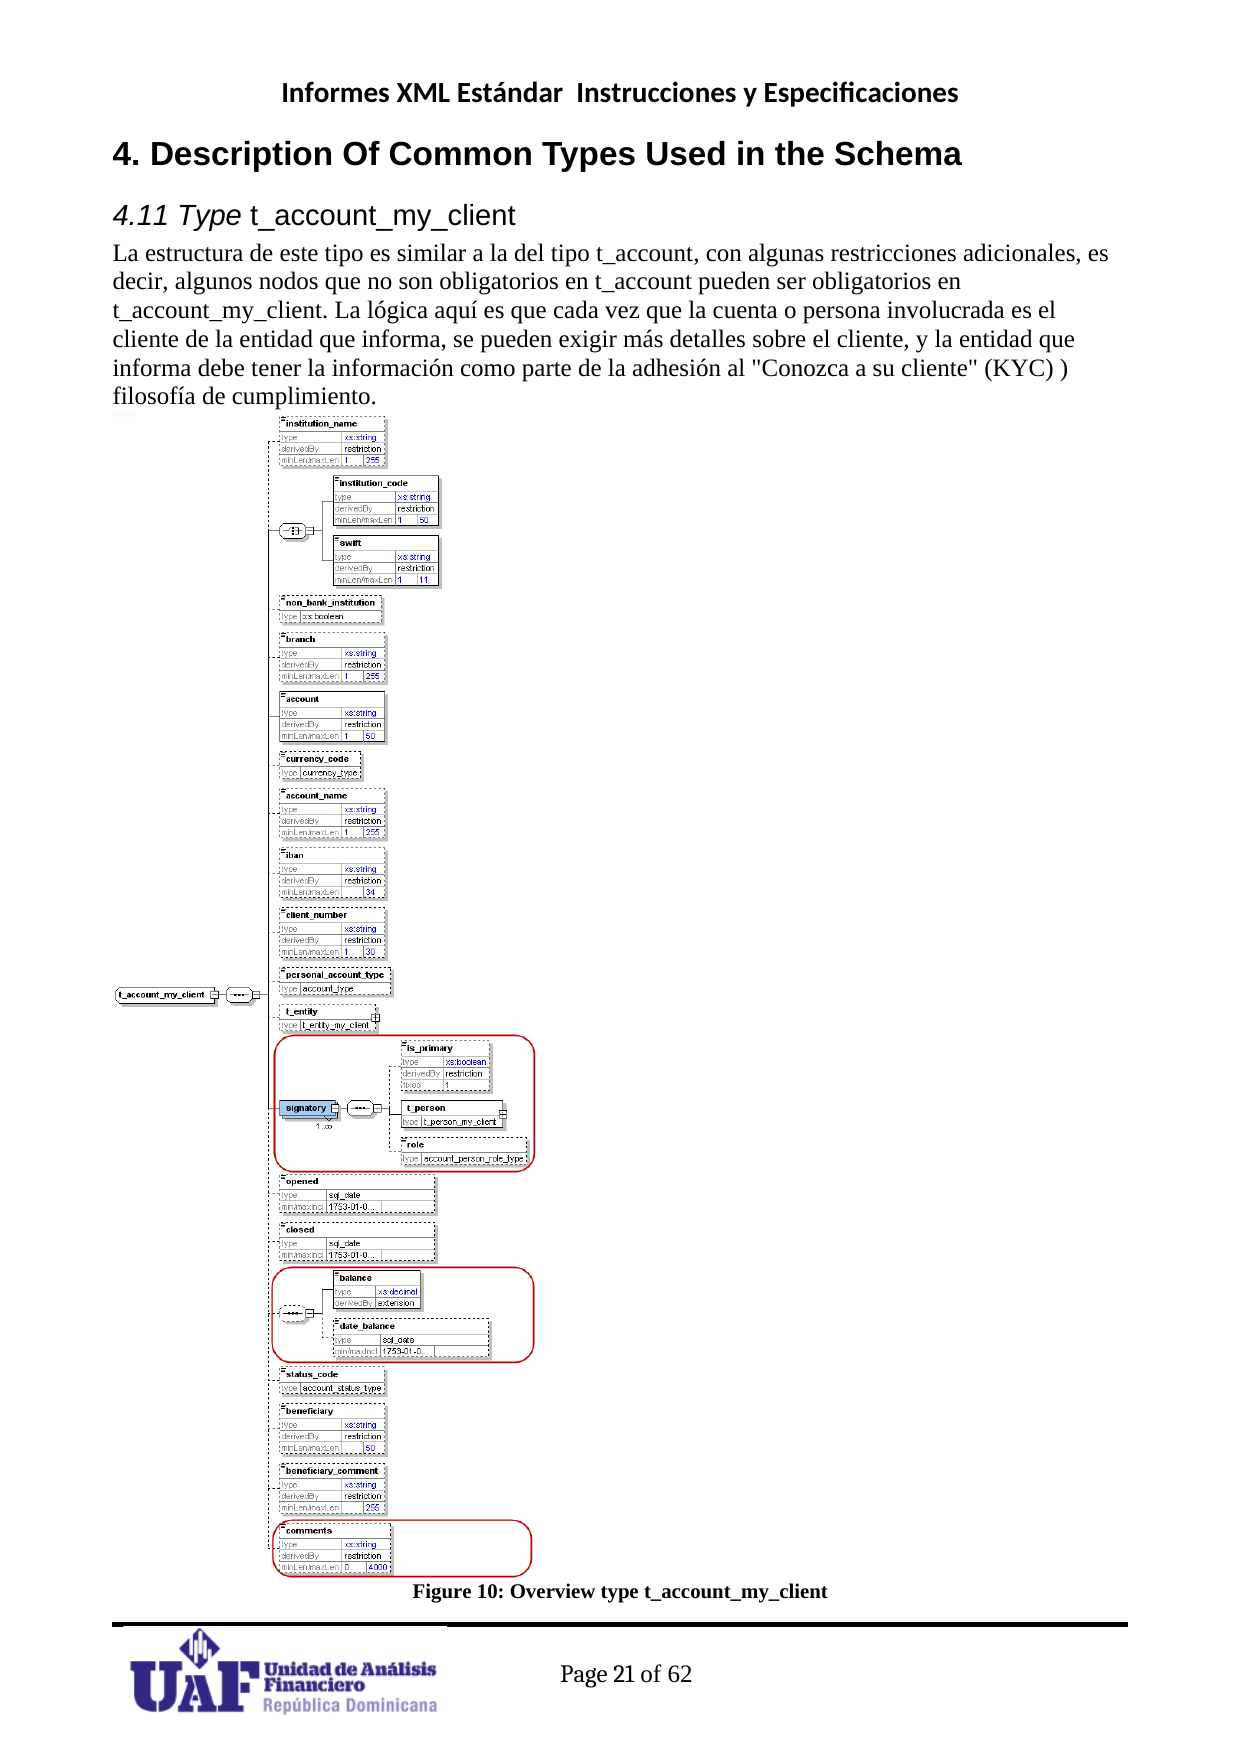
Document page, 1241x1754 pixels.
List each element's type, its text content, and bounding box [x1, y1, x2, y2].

subtitle 4.11 Type t_account_my_client [112, 198, 1128, 231]
picture [123, 1626, 447, 1722]
text Figure 10: Overview type t_account_my_client [112, 1579, 1128, 1603]
subtitle Description Of Common Types Used in the Schema [112, 134, 1128, 173]
picture [112, 410, 539, 1579]
